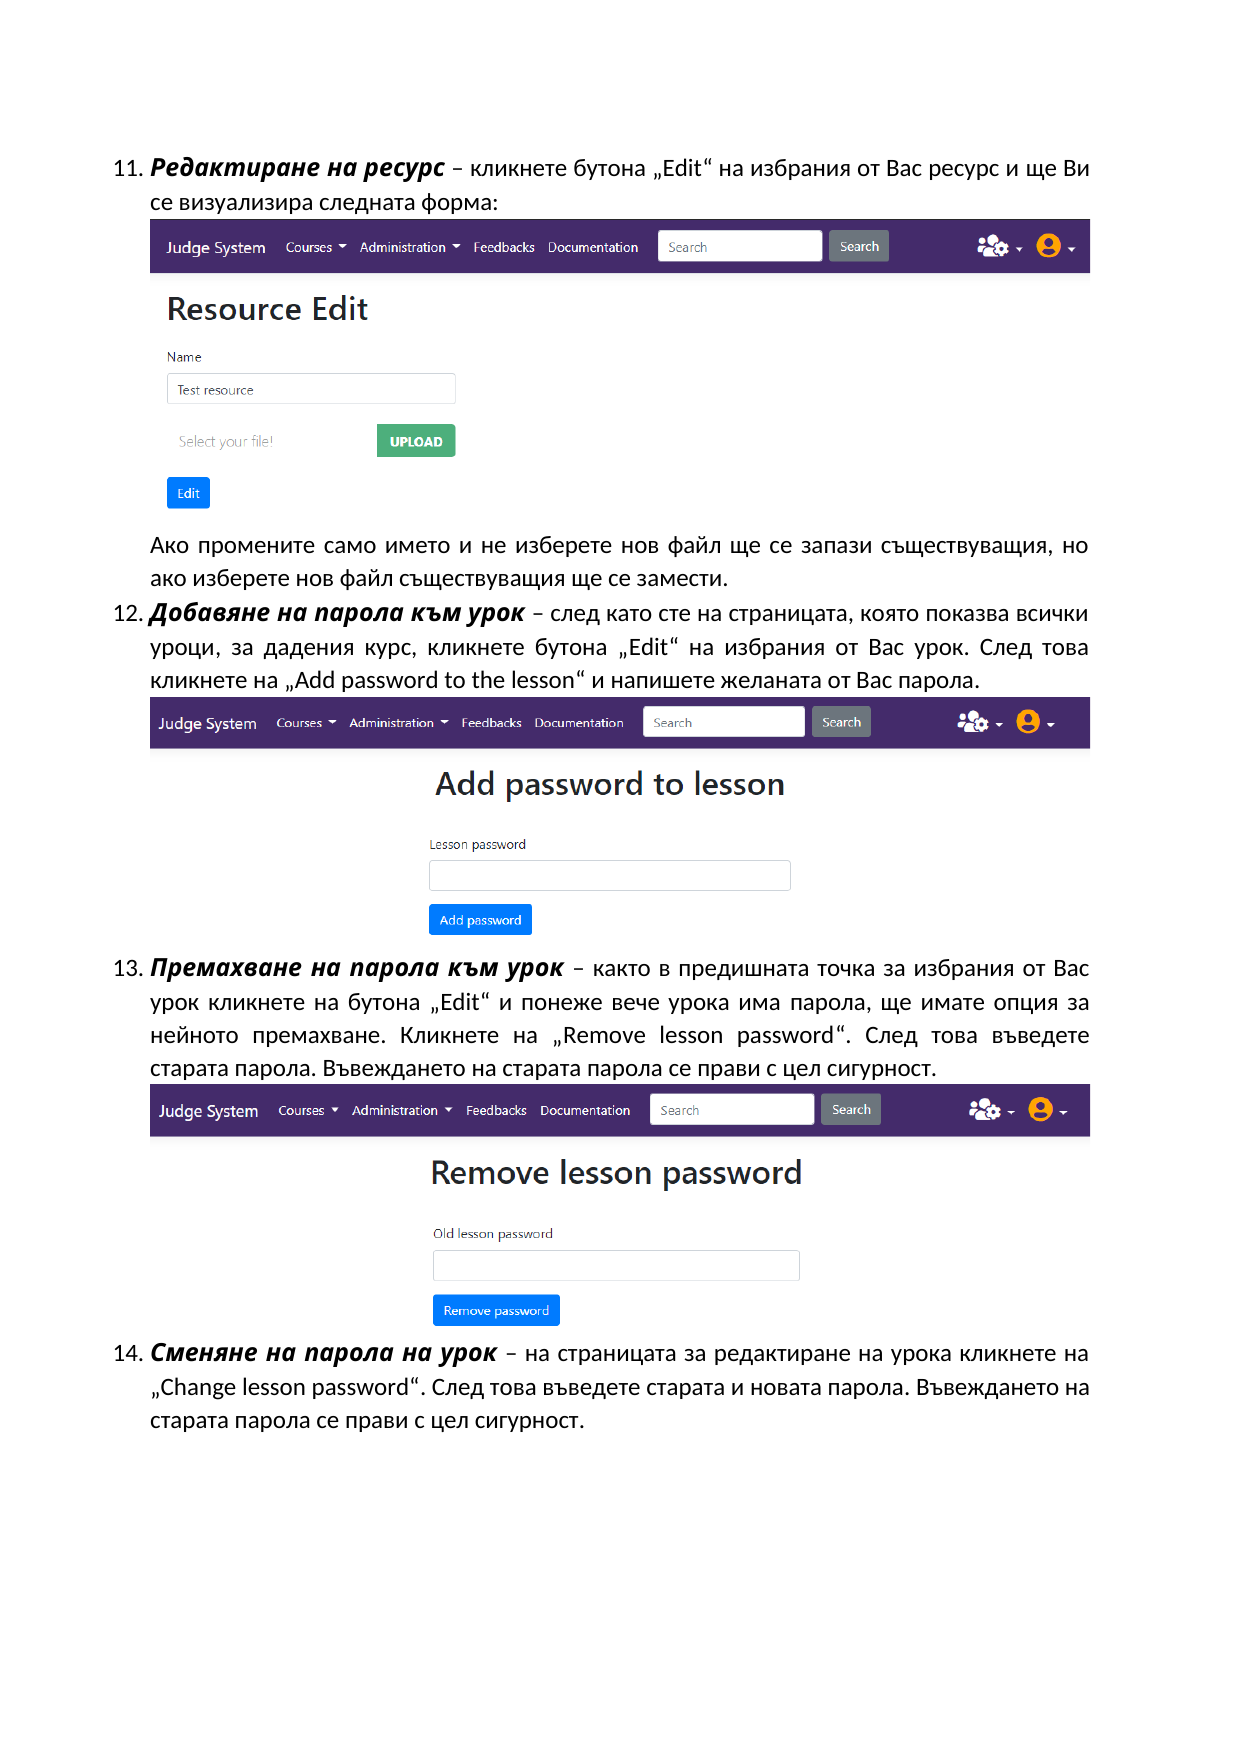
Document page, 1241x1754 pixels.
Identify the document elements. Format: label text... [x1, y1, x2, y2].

list Добавяне на парола към урок – след като сте на страницата, която показва всички уроци, за дадения курс, кликнете бутона „Edit“ на избрания от Вас урок. След това кликнете на „Add password to the lesson“ и напишете желаната от Вас парола. [112, 595, 1090, 694]
list Сменяне на парола на урок – на страницата за редактиране на урока кликнете на „Change lesson password“. След това въведете старата и новата парола. Въвеждането на старата парола се прави с цел сигурност. [112, 1334, 1090, 1434]
picture [150, 697, 1091, 947]
list Ако промените само името и не изберете нов файл ще се запази съществуващия, но ако изберете нов файл съществуващия ще се замести. [150, 529, 1090, 592]
picture [150, 219, 1091, 527]
list Редактиране на ресурс – кликнете бутона „Edit“ на избрания от Вас ресурс и ще Ви се визуализира следната форма: [112, 150, 1090, 217]
list Премахване на парола към урок – както в предишната точка за избрания от Вас урок кликнете на бутона „Edit“ и понеже вече урока има парола, ще имате опция за нейното премахване. Кликнете на „Remove lesson password“. След това въведете старата парола. Въвеждането на старата парола се прави с цел сигурност. [112, 949, 1090, 1082]
picture [150, 1084, 1091, 1333]
